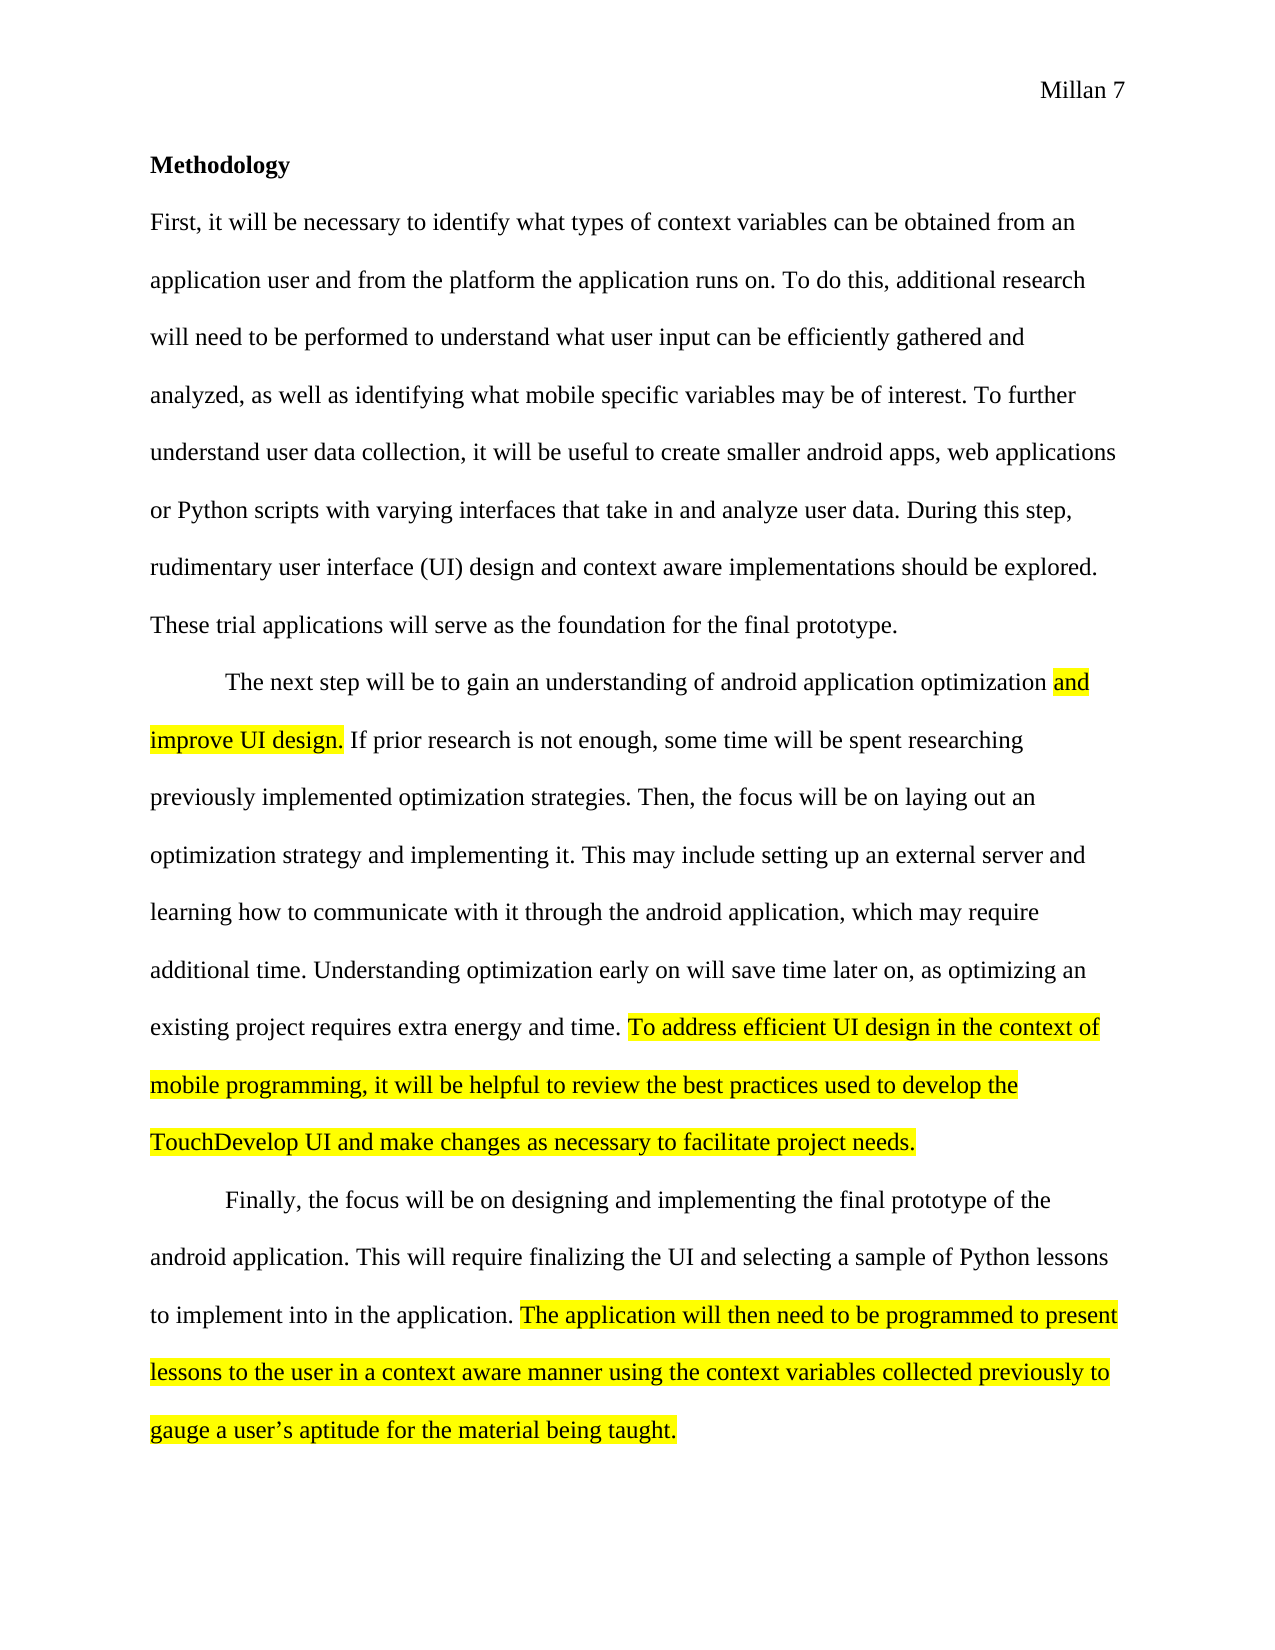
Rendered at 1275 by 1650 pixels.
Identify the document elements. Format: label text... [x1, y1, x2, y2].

text Finally, the focus will be on designing and implementing the final prototype of the android application. This will require finalizing the UI and selecting a sample of Python lessons to implement into in the application. The application will then need to be programmed to present lessons to the user in a context aware manner using the context variables collected previously to gauge a user’s aptitude for the material being taught. [150, 1185, 1125, 1444]
text First, it will be necessary to identify what types of context variables can be obtained from an application user and from the platform the application runs on. To do this, additional research will need to be performed to understand what user input can be efficiently gathered and analyzed, as well as identifying what mobile specific variables may be of interest. To further understand user data collection, it will be useful to create smaller android apps, web applications or Python scripts with varying interfaces that take in and analyze user data. During this step, rudimentary user interface (UI) design and context aware implementations should be explored. These trial applications will serve as the foundation for the final prototype. [150, 207, 1125, 639]
text The next step will be to gain an understanding of android application optimization and improve UI design. If prior research is not enough, some time will be spent researching previously implemented optimization strategies. Then, the focus will be on laying out an optimization strategy and implementing it. This may include setting up an external server and learning how to communicate with it through the android application, which may require additional time. Understanding optimization early on will save time later on, as optimizing an existing project requires extra energy and time. To address efficient UI design in the context of mobile programming, it will be helpful to review the best practices used to develop the TouchDevelop UI and make changes as necessary to facilitate project needs. [150, 667, 1125, 1156]
text Methodology [150, 150, 1125, 179]
